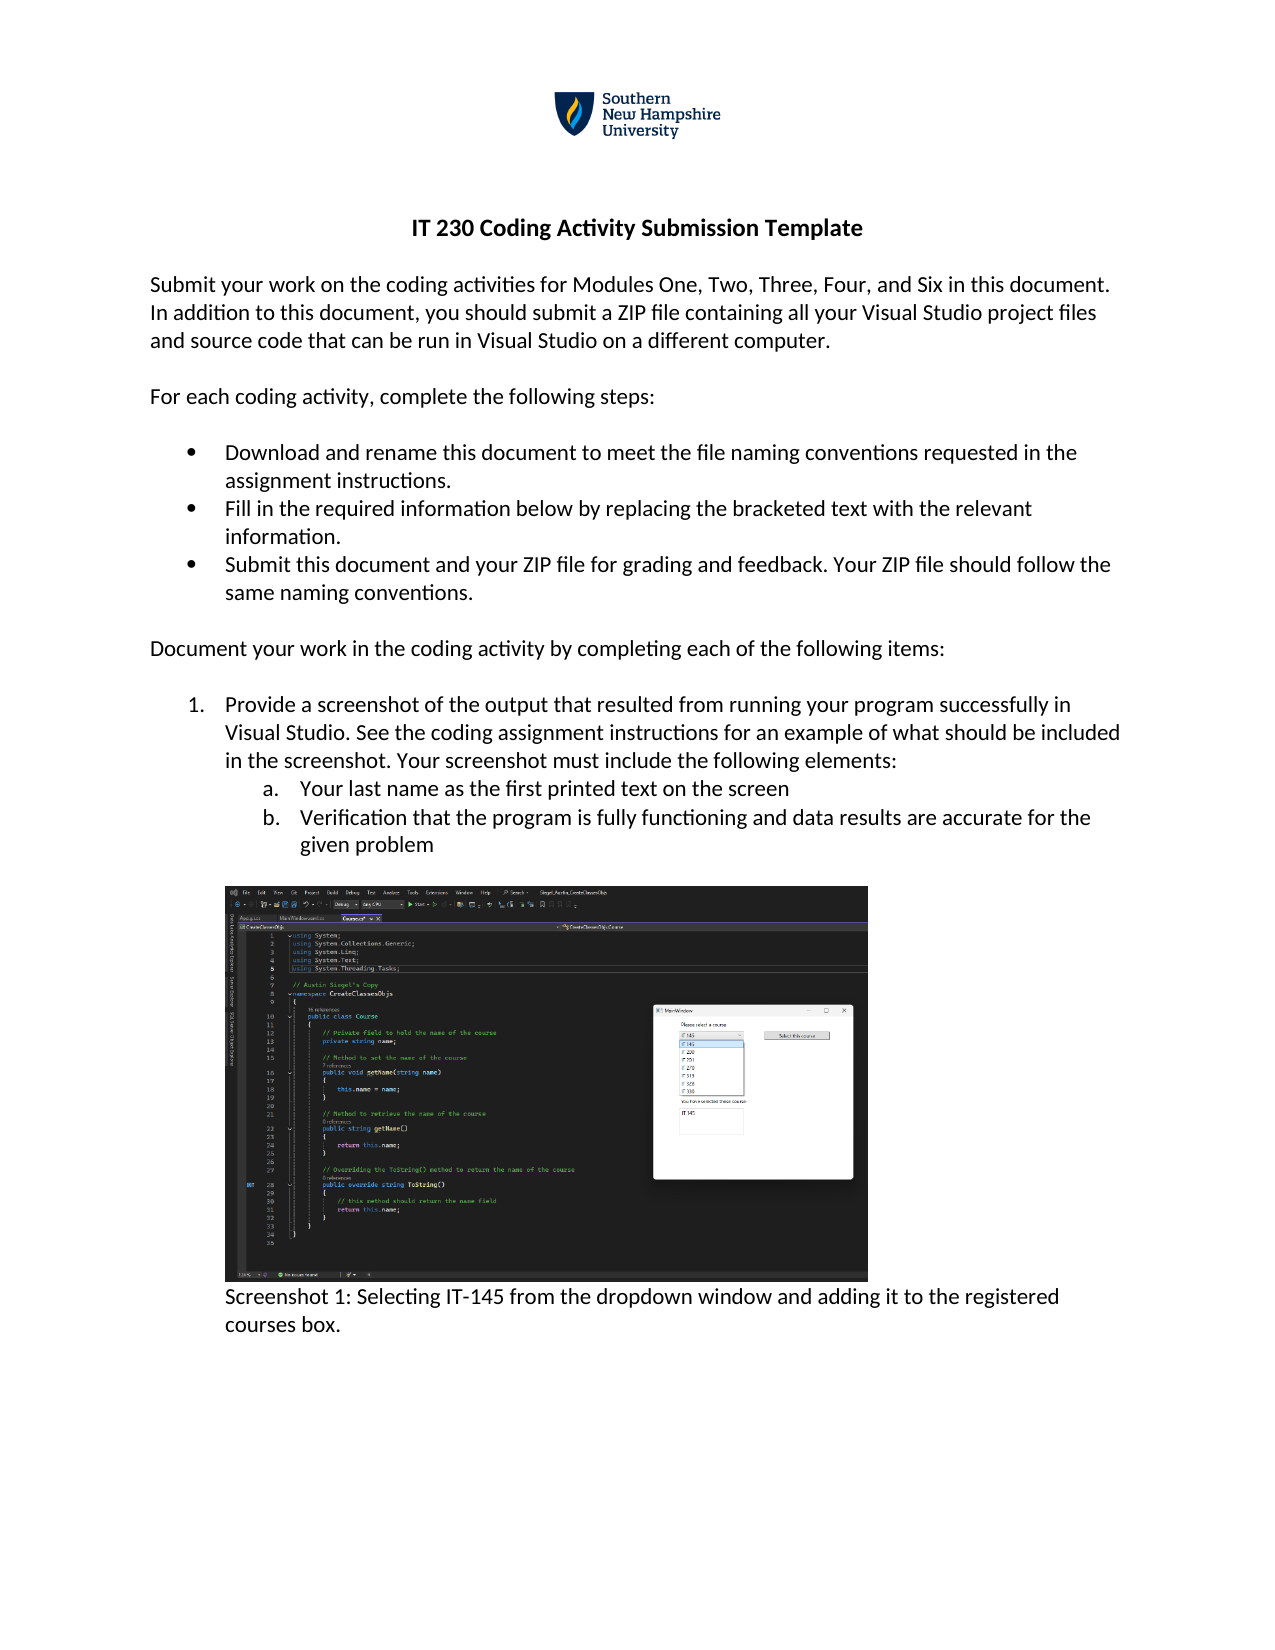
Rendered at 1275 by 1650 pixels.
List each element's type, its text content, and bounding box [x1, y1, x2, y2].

list Fill in the required information below by replacing the bracketed text with the relevant information. [187, 494, 1125, 550]
list Verification that the program is fully functioning and data results are accurate for the given problem [262, 803, 1125, 859]
list Your last name as the first printed text on the screen [262, 774, 1125, 803]
subtitle IT 230 Coding Activity Submission Template [150, 212, 1125, 242]
text Submit your work on the coding activities for Modules One, Two, Three, Four, and Six in this document. In addition to this document, you should submit a ZIP file containing all your Visual Studio project files and source code that can be run in Visual Studio on a different computer. [150, 270, 1125, 354]
text Screenshot 1: Selecting IT-145 from the dropdown window and adding it to the registered courses box. [225, 1282, 1125, 1338]
picture [225, 886, 868, 1282]
picture [546, 75, 729, 154]
text Document your work in the coding activity by completing each of the following items: [150, 634, 1125, 662]
list Provide a screenshot of the output that resulted from running your program successfully in Visual Studio. See the coding assignment instructions for an example of what should be included in the screenshot. Your screenshot must include the following elements: [187, 691, 1125, 774]
list Submit this document and your ZIP file for grading and feedback. Your ZIP file should follow the same naming conventions. [187, 550, 1125, 606]
text For each coding activity, complete the following steps: [150, 382, 1125, 410]
list Download and rename this document to meet the file naming conventions requested in the assignment instructions. [187, 438, 1125, 494]
